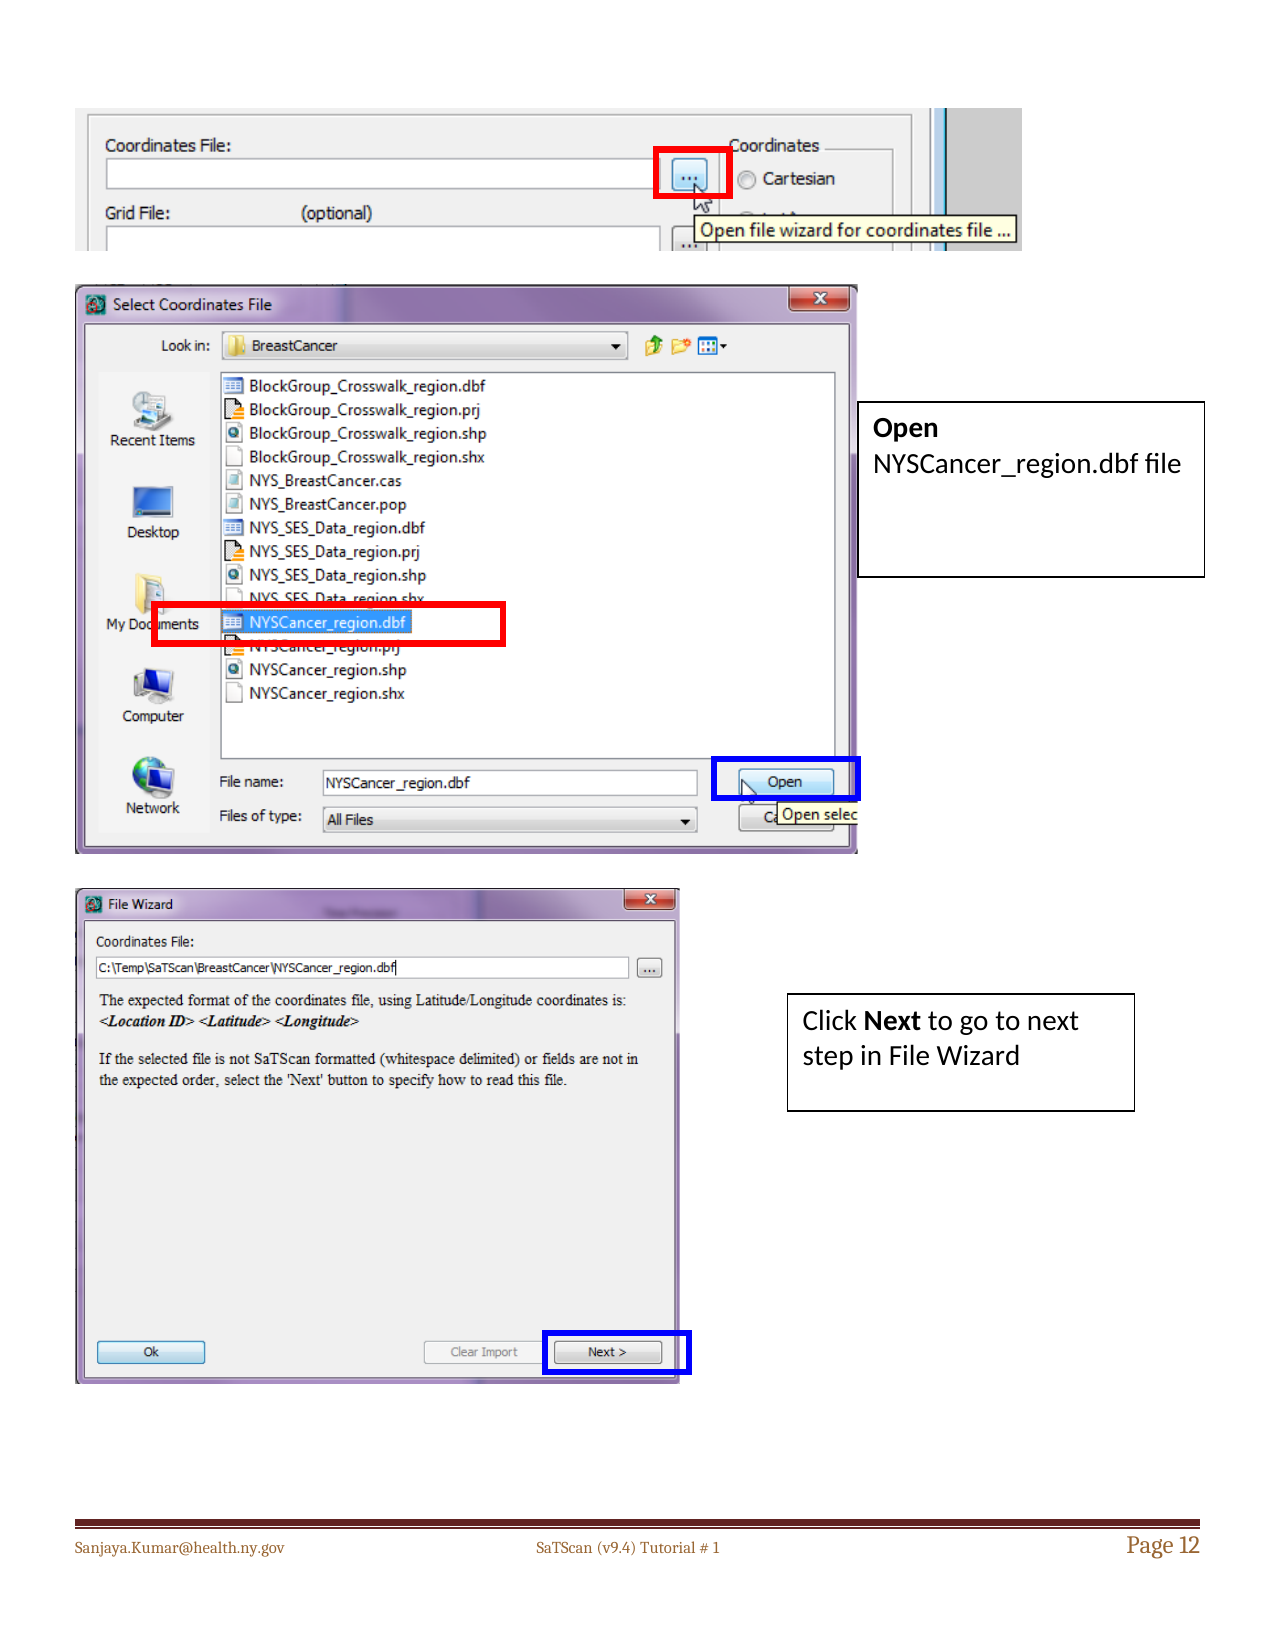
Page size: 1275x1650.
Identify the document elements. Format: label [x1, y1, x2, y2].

picture [717, 762, 855, 795]
picture [75, 284, 858, 854]
picture [548, 1336, 680, 1369]
picture [75, 108, 1022, 251]
picture [75, 888, 680, 1384]
